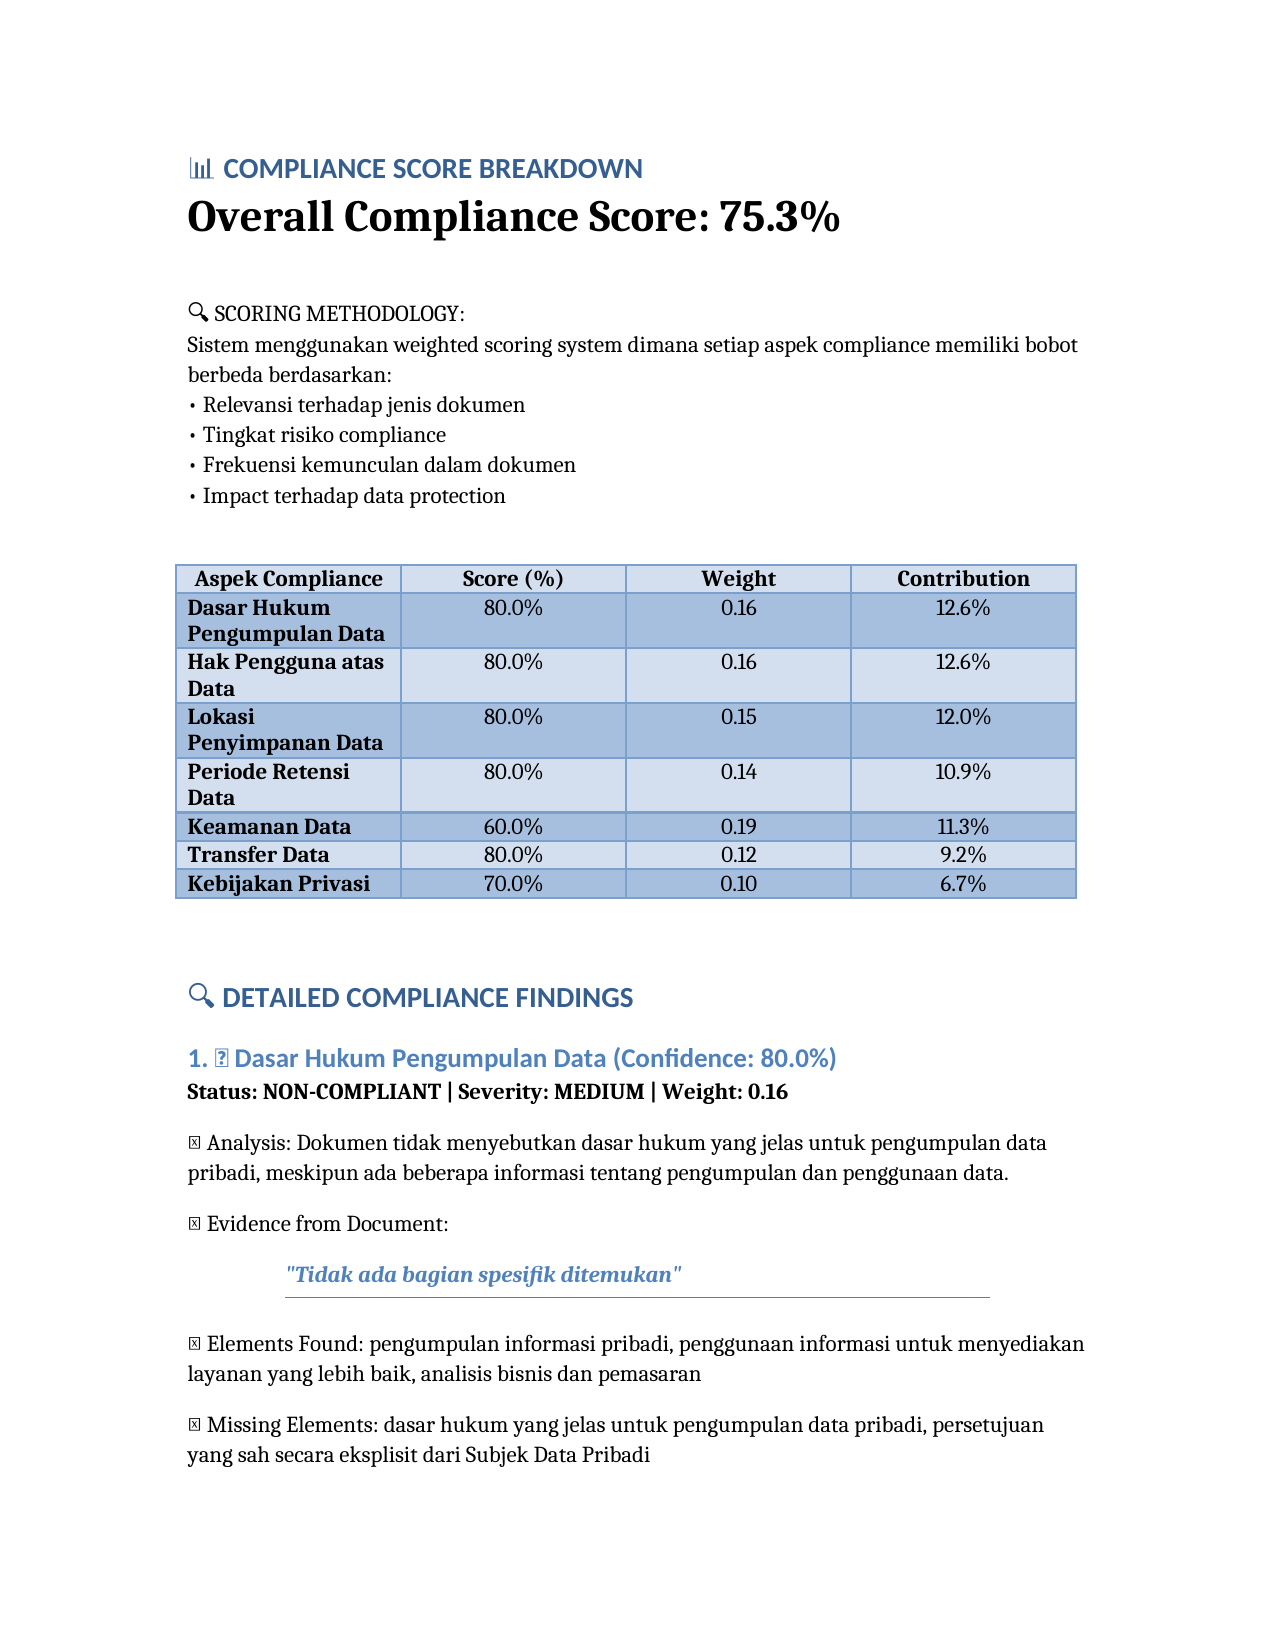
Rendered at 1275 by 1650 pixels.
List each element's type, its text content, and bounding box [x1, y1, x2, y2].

table_cell 6.7% [852, 870, 1075, 897]
table_header Score (%) [402, 566, 625, 592]
table_cell 12.6% [852, 649, 1075, 702]
text 🔍 SCORING METHODOLOGY: Sistem menggunakan weighted scoring system dimana setiap aspek compliance memiliki bobot berbeda berdasarkan: • Relevansi terhadap jenis dokumen • Tingkat risiko compliance • Frekuensi kemunculan dalam dokumen • Impact terhadap data protection [187, 271, 1087, 539]
table_cell 0.15 [627, 704, 850, 757]
table_cell 0.16 [627, 594, 850, 647]
table_cell 0.16 [627, 649, 850, 702]
text 📄 Evidence from Document: [187, 1211, 1087, 1237]
table_cell Kebijakan Privasi [177, 870, 400, 897]
table_cell 80.0% [402, 704, 625, 757]
text ✅ Elements Found: pengumpulan informasi pribadi, penggunaan informasi untuk menyediakan layanan yang lebih baik, analisis bisnis dan pemasaran [187, 1331, 1087, 1387]
table_cell Hak Pengguna atas Data [177, 649, 400, 702]
subtitle 📊 COMPLIANCE SCORE BREAKDOWN [187, 150, 1087, 186]
table_cell 11.3% [852, 814, 1075, 840]
table_header Weight [627, 566, 850, 592]
table_cell Keamanan Data [177, 814, 400, 840]
table_cell 12.0% [852, 704, 1075, 757]
table_cell 9.2% [852, 842, 1075, 868]
subtitle 1. ❌ Dasar Hukum Pengumpulan Data (Confidence: 80.0%) [187, 1041, 1087, 1074]
table_cell 80.0% [402, 649, 625, 702]
text ❌ Missing Elements: dasar hukum yang jelas untuk pengumpulan data pribadi, persetujuan yang sah secara eksplisit dari Subjek Data Pribadi [187, 1412, 1087, 1468]
table_cell Dasar Hukum Pengumpulan Data [177, 594, 400, 647]
table_header Aspek Compliance [177, 566, 400, 592]
table_cell 12.6% [852, 594, 1075, 647]
text Status: NON-COMPLIANT | Severity: MEDIUM | Weight: 0.16 [187, 1079, 1087, 1105]
table_cell Transfer Data [177, 842, 400, 868]
table_cell 80.0% [402, 842, 625, 868]
table_cell 80.0% [402, 594, 625, 647]
table_cell 0.14 [627, 759, 850, 811]
subtitle 🔍 DETAILED COMPLIANCE FINDINGS [187, 979, 1087, 1014]
table_cell Lokasi Penyimpanan Data [177, 704, 400, 757]
table_cell Periode Retensi Data [177, 759, 400, 811]
table_cell 0.19 [627, 814, 850, 840]
text "Tidak ada bagian spesifik ditemukan" [285, 1262, 990, 1297]
table_cell 10.9% [852, 759, 1075, 811]
text Overall Compliance Score: 75.3% [187, 191, 1087, 242]
table_cell 0.12 [627, 842, 850, 868]
table_cell 0.10 [627, 870, 850, 897]
table_cell 80.0% [402, 759, 625, 811]
table_cell 60.0% [402, 814, 625, 840]
text 📝 Analysis: Dokumen tidak menyebutkan dasar hukum yang jelas untuk pengumpulan data pribadi, meskipun ada beberapa informasi tentang pengumpulan dan penggunaan data. [187, 1130, 1087, 1186]
table_cell 70.0% [402, 870, 625, 897]
table_header Contribution [852, 566, 1075, 592]
